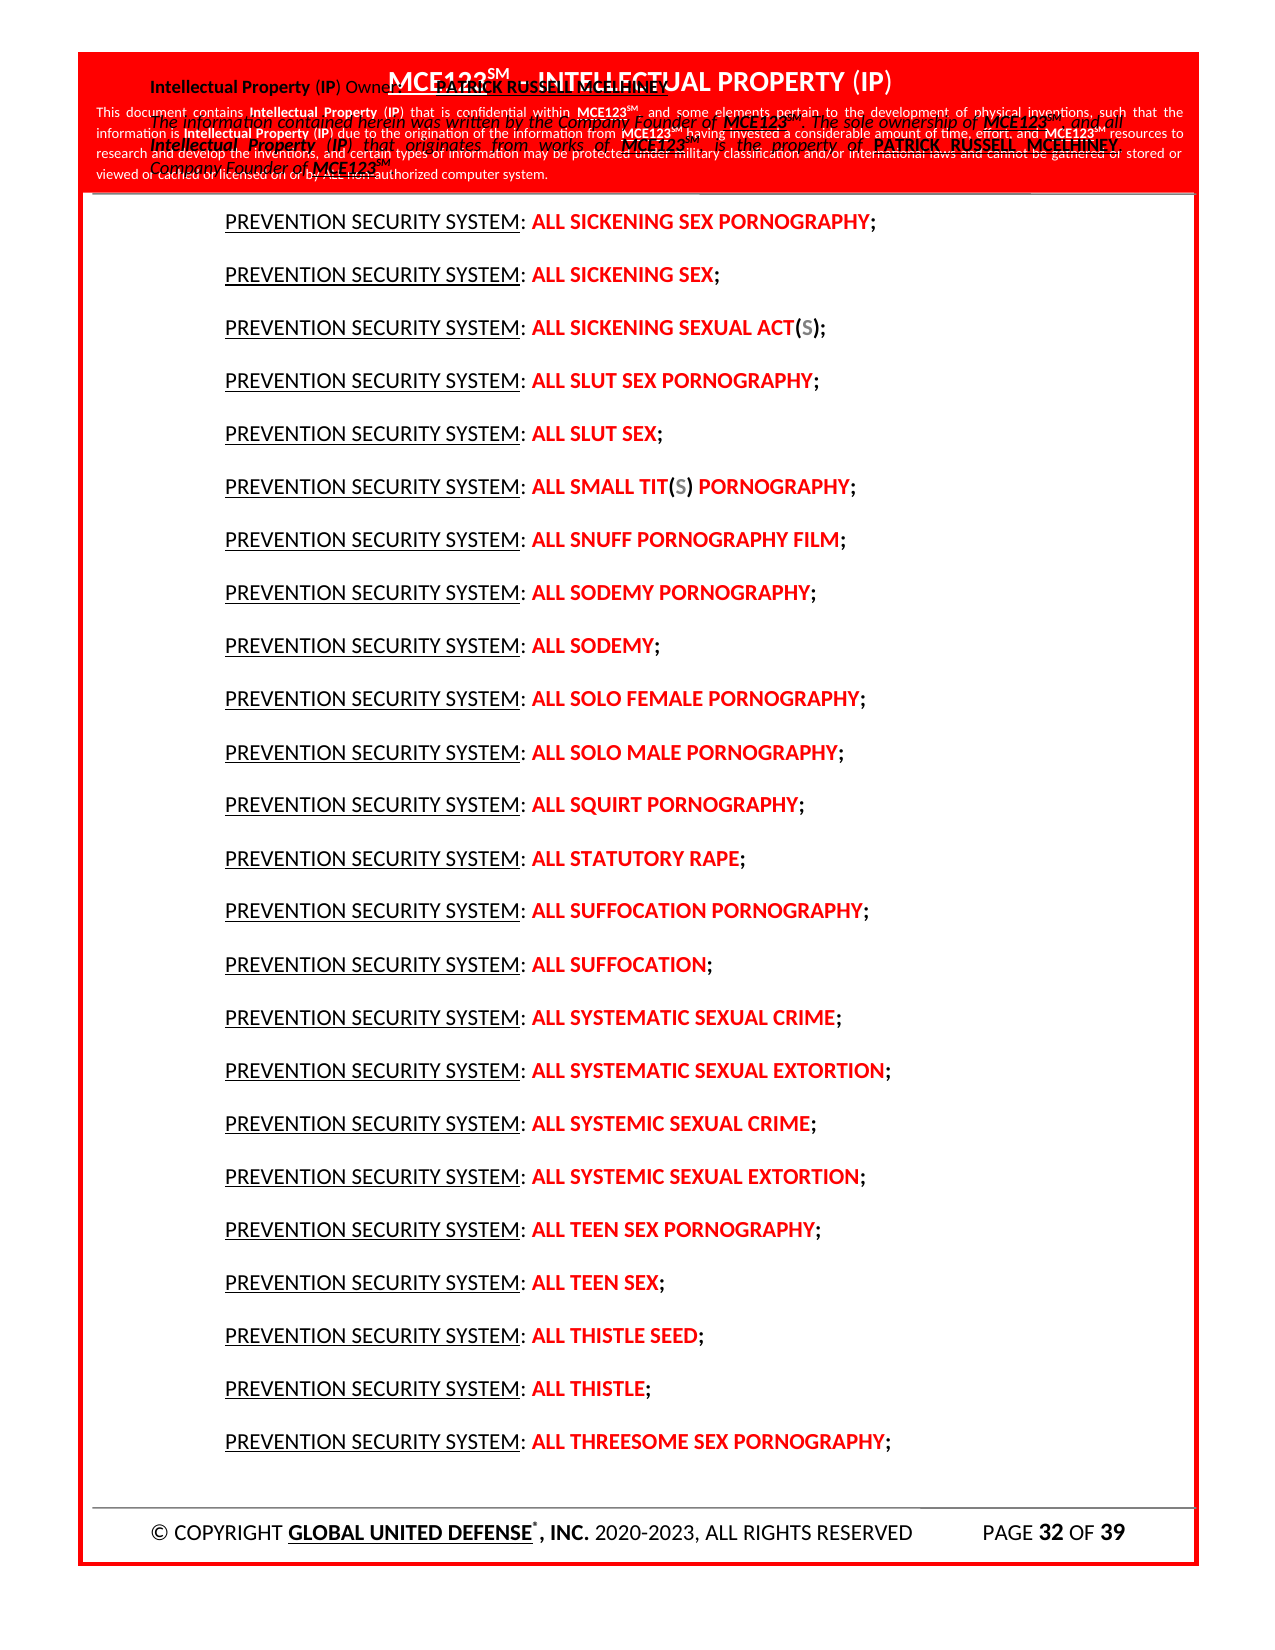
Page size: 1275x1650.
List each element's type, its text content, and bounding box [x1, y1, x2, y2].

text PREVENTION SECURITY SYSTEM: ALL THREESOME SEX PORNOGRAPHY; [187, 1427, 1125, 1455]
text PREVENTION SECURITY SYSTEM: ALL SOLO FEMALE PORNOGRAPHY; [187, 684, 1125, 713]
text PREVENTION SECURITY SYSTEM: ALL SUFFOCATION; [187, 950, 1125, 978]
text PREVENTION SECURITY SYSTEM: ALL SYSTEMATIC SEXUAL EXTORTION; [187, 1056, 1125, 1084]
text PREVENTION SECURITY SYSTEM: ALL SQUIRT PORNOGRAPHY; [187, 791, 1125, 819]
text PREVENTION SECURITY SYSTEM: ALL SLUT SEX; [187, 419, 1125, 447]
text PREVENTION SECURITY SYSTEM: ALL TEEN SEX; [187, 1268, 1125, 1296]
text PREVENTION SECURITY SYSTEM: ALL SMALL TIT(S) PORNOGRAPHY; [187, 472, 1125, 501]
text PREVENTION SECURITY SYSTEM: ALL THISTLE SEED; [187, 1321, 1125, 1349]
text PREVENTION SECURITY SYSTEM: ALL SOLO MALE PORNOGRAPHY; [187, 738, 1125, 766]
text PREVENTION SECURITY SYSTEM: ALL SICKENING SEX PORNOGRAPHY; [187, 207, 1125, 235]
text PREVENTION SECURITY SYSTEM: ALL SODEMY PORNOGRAPHY; [187, 578, 1125, 607]
text PREVENTION SECURITY SYSTEM: ALL SICKENING SEXUAL ACT(S); [187, 313, 1125, 341]
text PREVENTION SECURITY SYSTEM: ALL SICKENING SEX; [187, 260, 1125, 288]
text PREVENTION SECURITY SYSTEM: ALL THISTLE; [187, 1374, 1125, 1402]
text PREVENTION SECURITY SYSTEM: ALL SUFFOCATION PORNOGRAPHY; [187, 897, 1125, 925]
text PREVENTION SECURITY SYSTEM: ALL STATUTORY RAPE; [187, 844, 1125, 872]
text PREVENTION SECURITY SYSTEM: ALL TEEN SEX PORNOGRAPHY; [187, 1215, 1125, 1243]
text PREVENTION SECURITY SYSTEM: ALL SYSTEMATIC SEXUAL CRIME; [187, 1003, 1125, 1031]
text PREVENTION SECURITY SYSTEM: ALL SLUT SEX PORNOGRAPHY; [187, 366, 1125, 394]
text PREVENTION SECURITY SYSTEM: ALL SNUFF PORNOGRAPHY FILM; [187, 526, 1125, 553]
text PREVENTION SECURITY SYSTEM: ALL SYSTEMIC SEXUAL EXTORTION; [187, 1162, 1125, 1190]
text PREVENTION SECURITY SYSTEM: ALL SODEMY; [187, 632, 1125, 659]
text PREVENTION SECURITY SYSTEM: ALL SYSTEMIC SEXUAL CRIME; [187, 1109, 1125, 1137]
